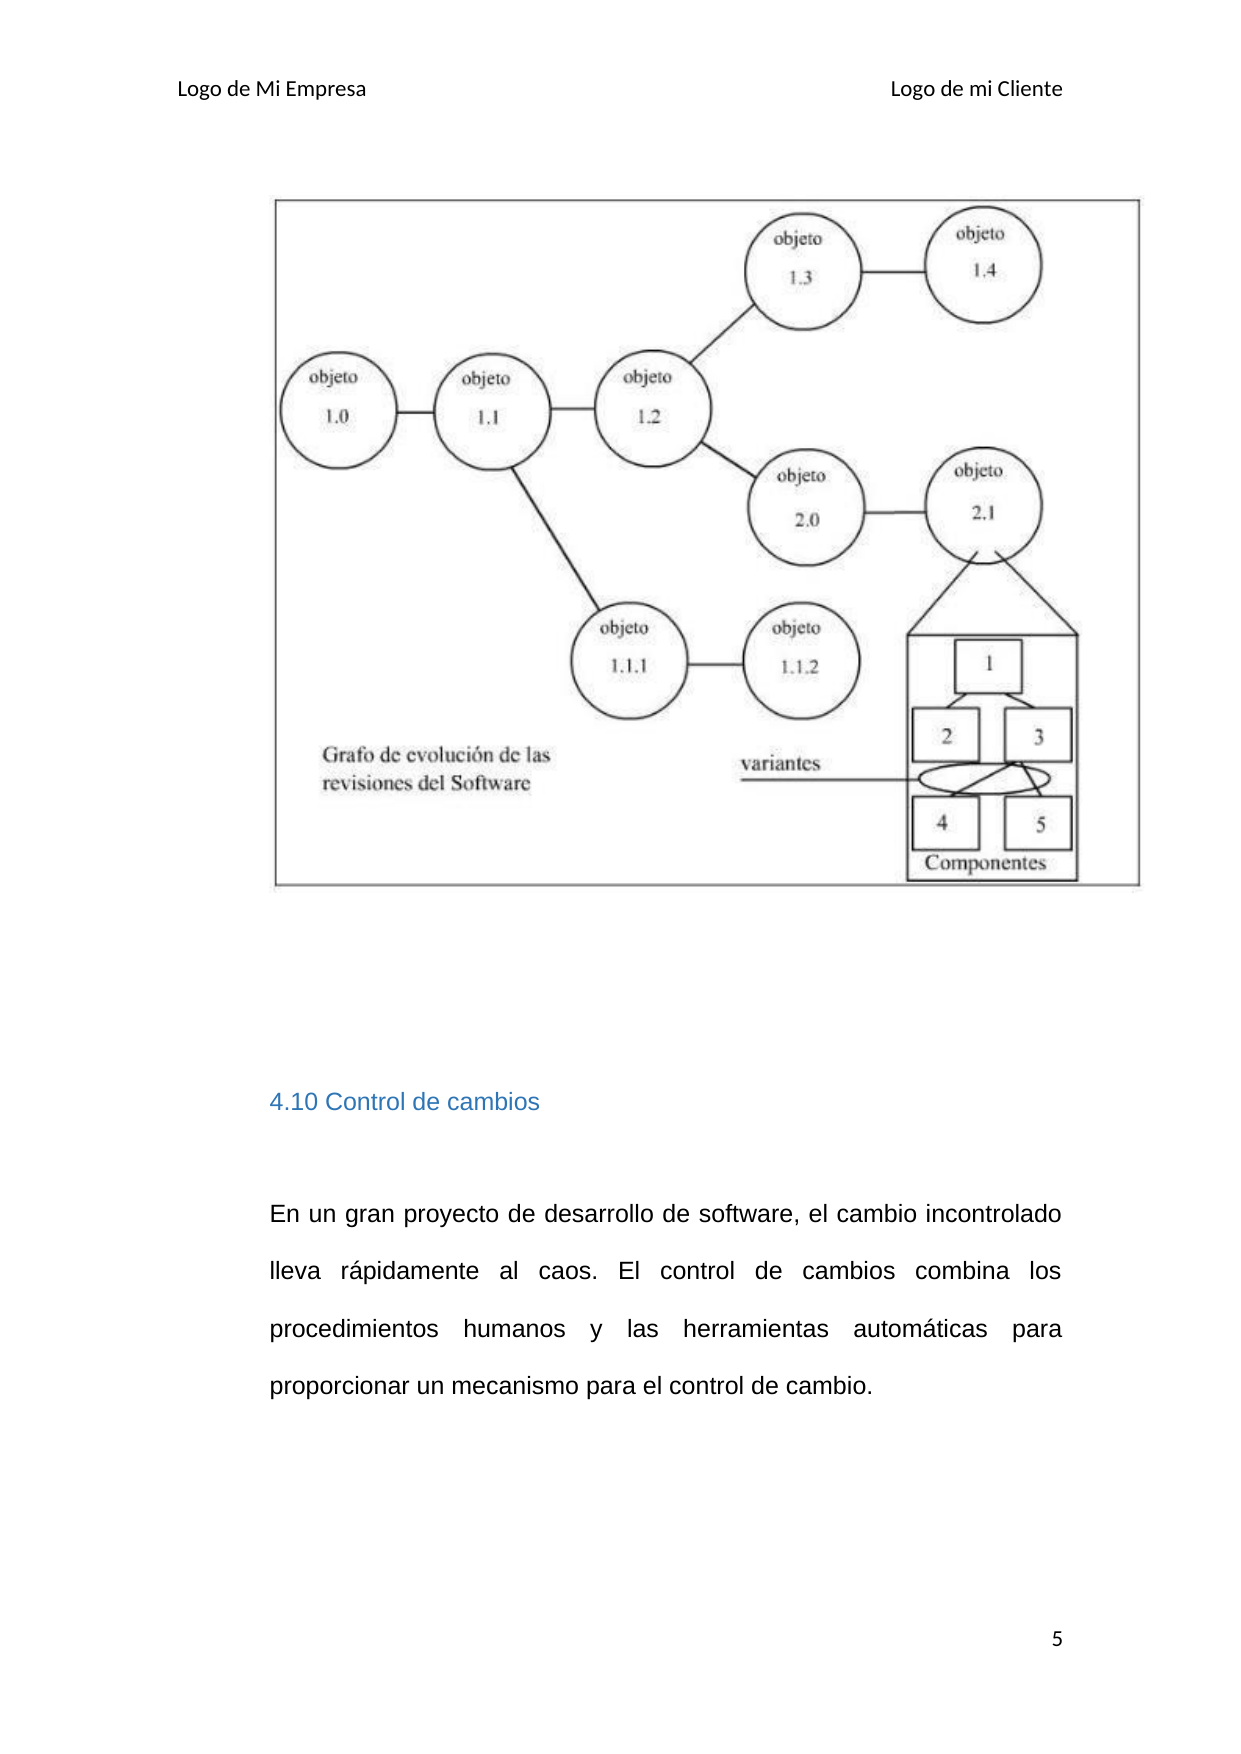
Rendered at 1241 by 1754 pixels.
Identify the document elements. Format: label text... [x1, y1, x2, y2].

subtitle 4.10 Control de cambios [177, 1086, 1063, 1115]
subtitle En un gran proyecto de desarrollo de software, el cambio incontrolado lleva rápidamente al caos. El control de cambios combina los procedimientos humanos y las herramientas automáticas para proporcionar un mecanismo para el control de cambio. [269, 1198, 1063, 1400]
picture [269, 195, 1145, 893]
